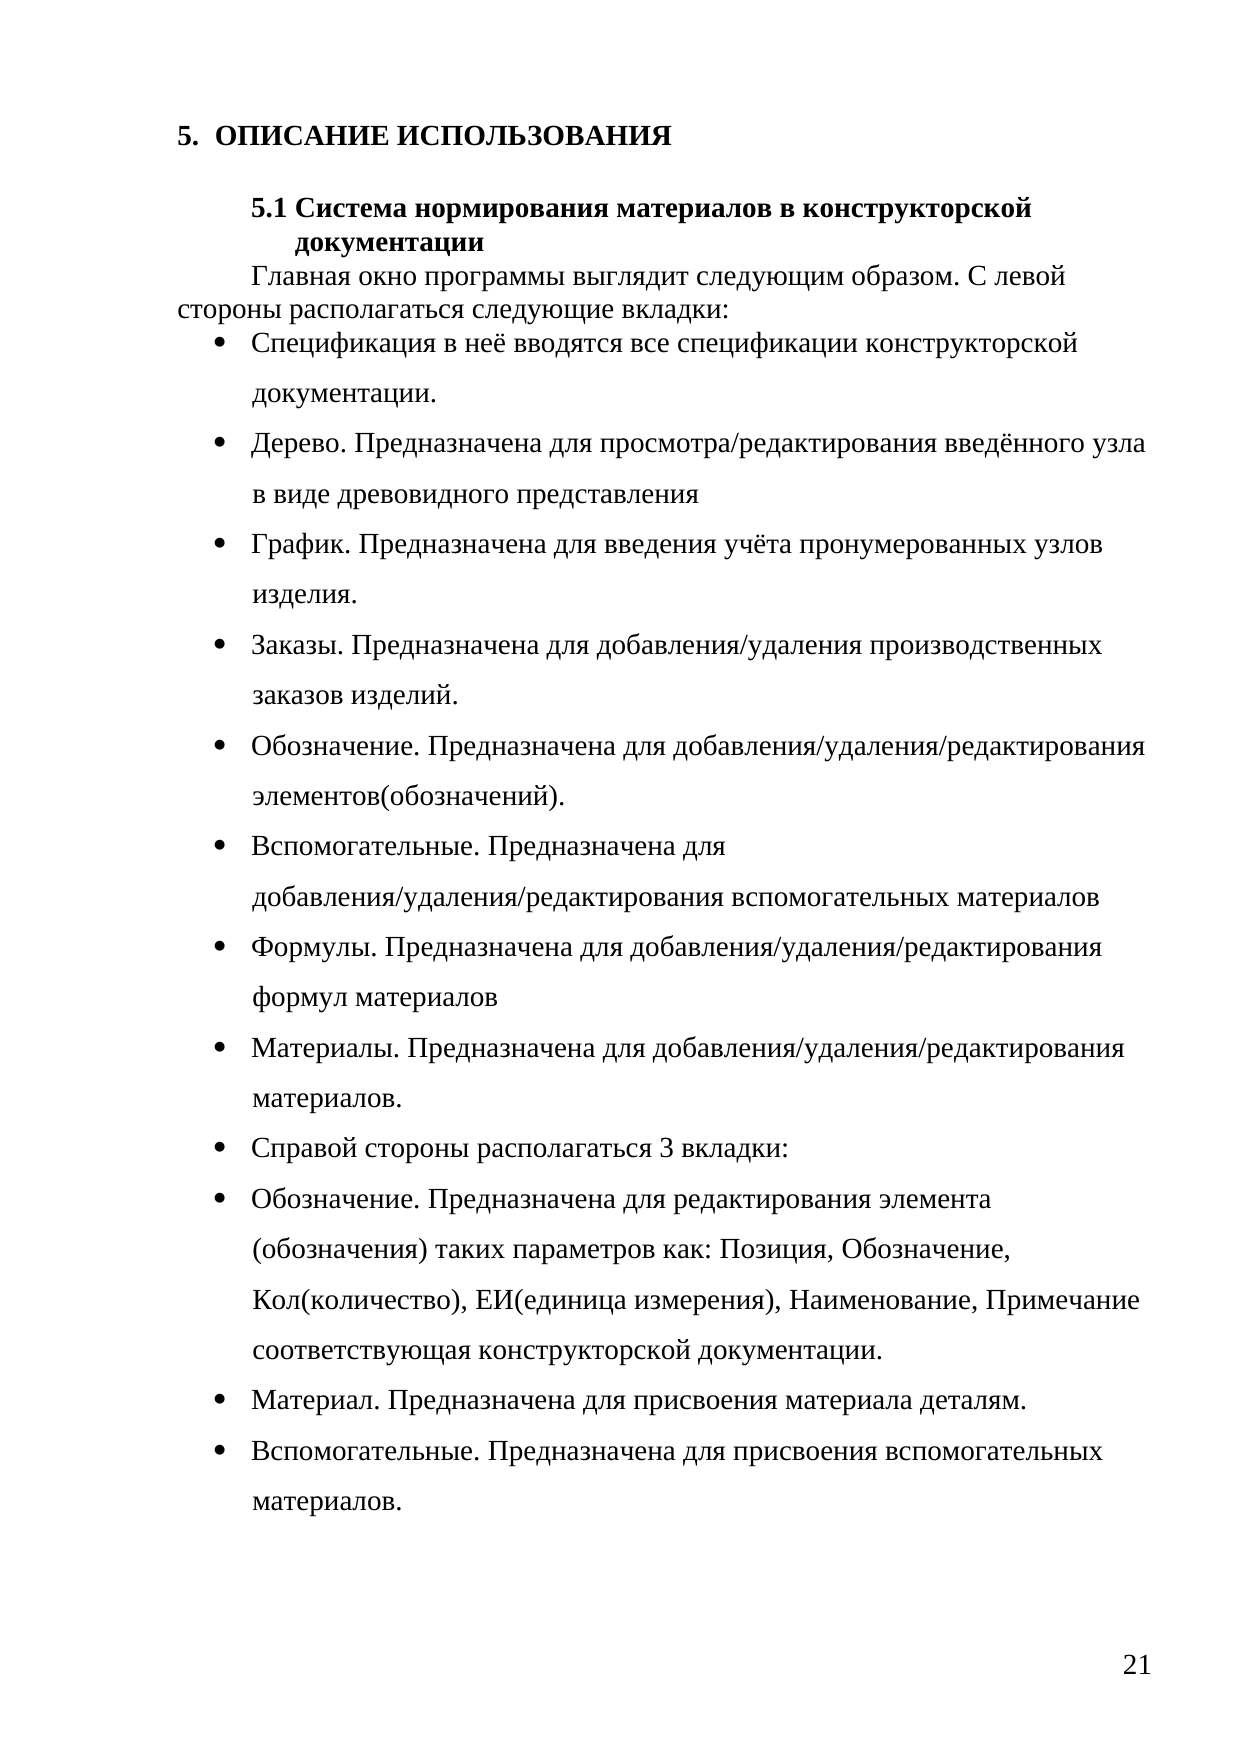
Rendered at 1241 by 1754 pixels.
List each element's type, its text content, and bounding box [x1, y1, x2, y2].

list Справой стороны располагаться 3 вкладки: [214, 1131, 1152, 1164]
list Обозначение. Предназначена для добавления/удаления/редактирования элементов(обозначений). [214, 728, 1152, 812]
list График. Предназначена для введения учёта пронумерованных узлов изделия. [214, 526, 1152, 610]
list Дерево. Предназначена для просмотра/редактирования введённого узла в виде древовидного представления [214, 426, 1152, 509]
text Главная окно программы выглядит следующим образом. С левой стороны располагаться следующие вкладки: [177, 258, 1152, 325]
list Материал. Предназначена для присвоения материала деталям. [214, 1382, 1152, 1416]
list Спецификация в неё вводятся все спецификации конструкторской документации. [214, 325, 1152, 409]
list Обозначение. Предназначена для редактирования элемента (обозначения) таких параметров как: Позиция, Обозначение, Кол(количество), ЕИ(единица измерения), Наименование, Примечание соответствующая конструкторской документации. [214, 1181, 1152, 1366]
subtitle Система нормирования материалов в конструкторской документации [251, 191, 1152, 258]
list Материалы. Предназначена для добавления/удаления/редактирования материалов. [214, 1030, 1152, 1114]
list Вспомогательные. Предназначена для присвоения вспомогательных материалов. [214, 1433, 1152, 1517]
list Заказы. Предназначена для добавления/удаления производственных заказов изделий. [214, 627, 1152, 711]
subtitle Описание использования [177, 118, 1152, 152]
list Вспомогательные. Предназначена для добавления/удаления/редактирования вспомогательных материалов [214, 828, 1152, 912]
list Формулы. Предназначена для добавления/удаления/редактирования формул материалов [214, 929, 1152, 1013]
